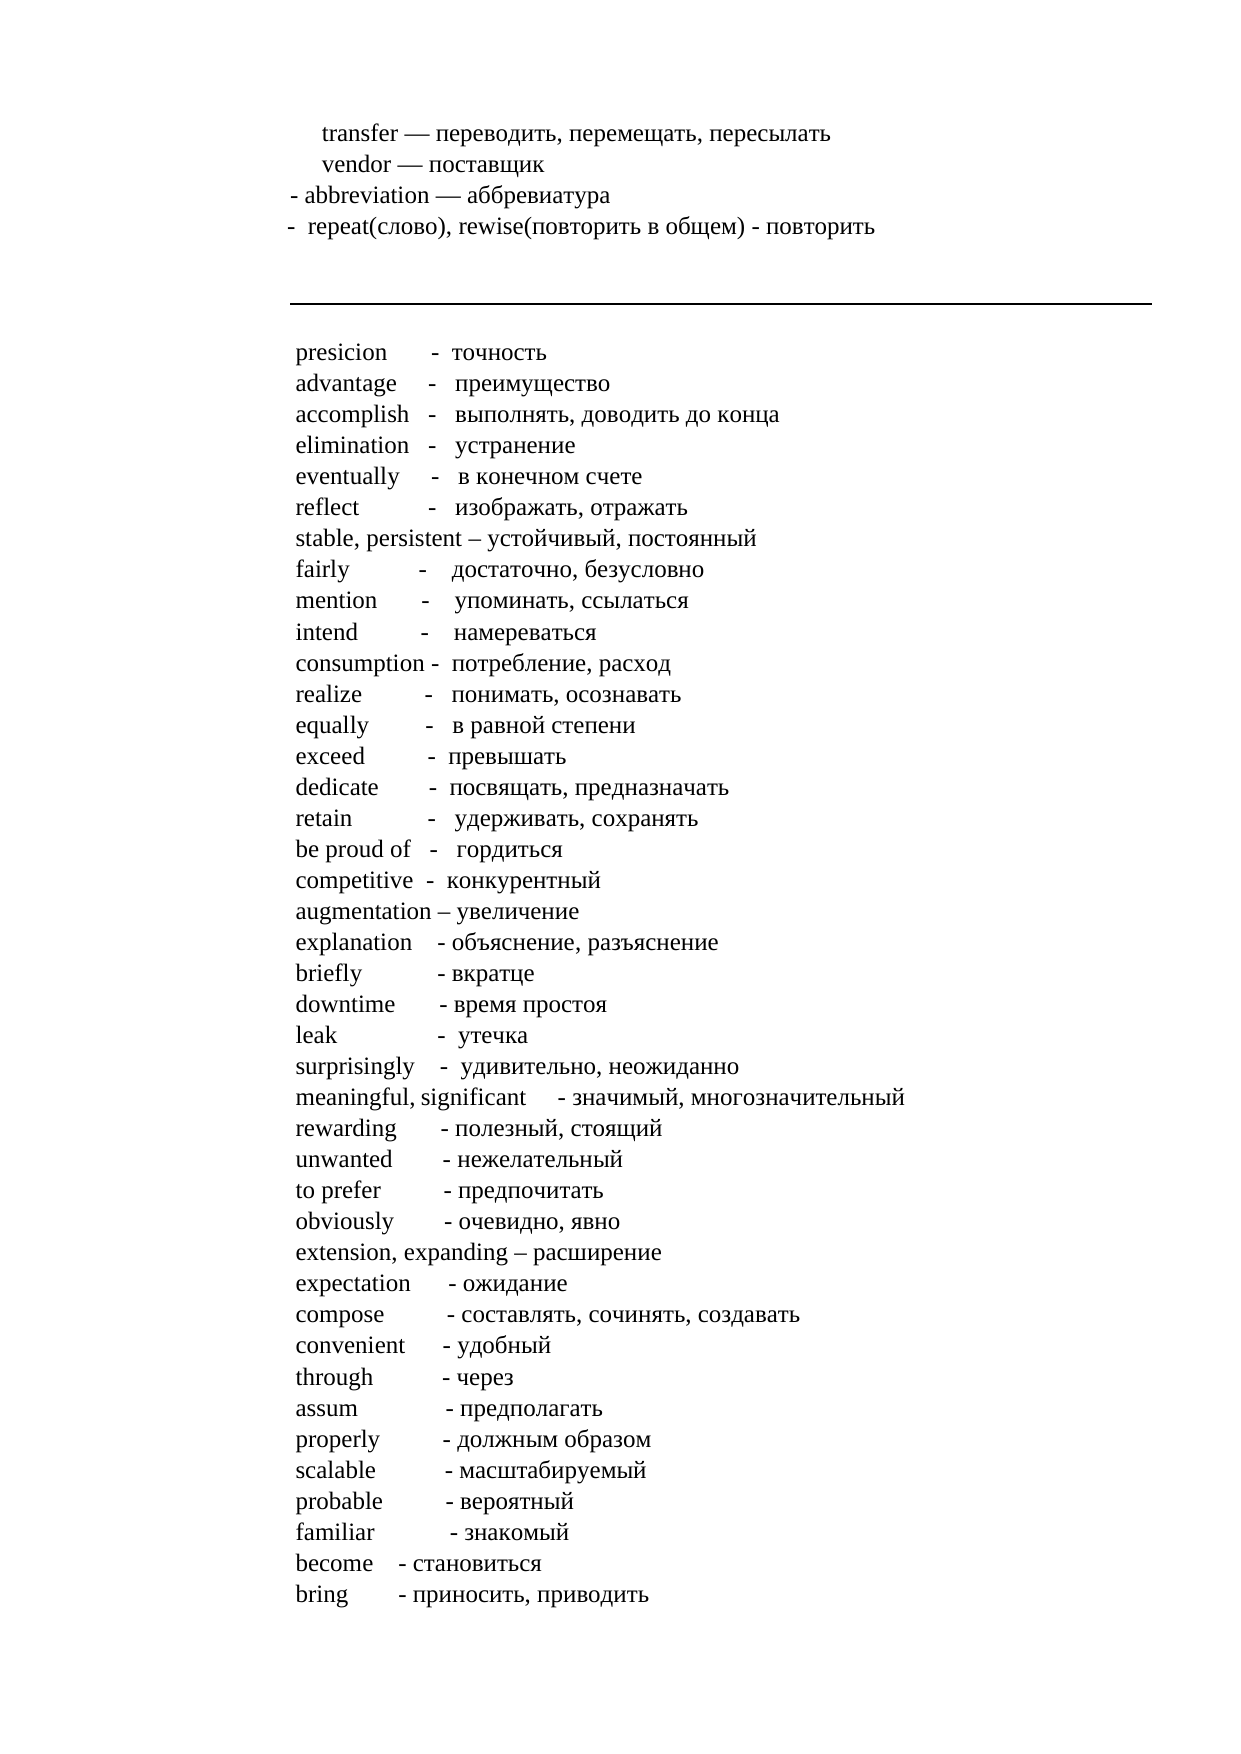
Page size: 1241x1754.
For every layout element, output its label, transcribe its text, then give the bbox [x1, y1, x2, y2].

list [290, 118, 1152, 178]
list through - через [295, 1362, 1152, 1390]
list convenient - удобный [295, 1331, 1152, 1359]
list rewarding - полезный, стоящий [295, 1113, 1152, 1142]
list presicion - точность [295, 337, 1152, 366]
list - abbreviation — аббревиатура [252, 180, 1152, 209]
list accomplish - выполнять, доводить до конца [295, 399, 1152, 428]
list intend - намереваться [295, 617, 1152, 645]
list competitive - конкурентный [295, 865, 1152, 894]
list equally - в равной степени [295, 710, 1152, 738]
list retain - удерживать, сохранять [295, 803, 1152, 832]
list mention - упоминать, ссылаться [295, 586, 1152, 614]
list to prefer - предпочитать [295, 1175, 1152, 1204]
list become - становиться [295, 1548, 1152, 1577]
list realize - понимать, осознавать [295, 679, 1152, 707]
list obviously - очевидно, явно [295, 1206, 1152, 1235]
list - repeat(слово), rewise(повторить в общем) - повторить [281, 211, 1152, 240]
list assum - предполагать [295, 1393, 1152, 1421]
list fairly - достаточно, безусловно [295, 554, 1152, 583]
list compose - составлять, сочинять, создавать [295, 1299, 1152, 1328]
list explanation - объяснение, разъяснение [295, 927, 1152, 956]
list dedicate - посвящать, предназначать [295, 772, 1152, 801]
list expectation - ожидание [295, 1268, 1152, 1297]
list be proud of - гордиться [295, 834, 1152, 863]
list leak - утечка [295, 1020, 1152, 1049]
list reflect - изображать, отражать [295, 492, 1152, 521]
list familiar - знакомый [295, 1517, 1152, 1546]
list extension, expanding – расширение [295, 1237, 1152, 1266]
list eventually - в конечном счете [295, 461, 1152, 490]
list unwanted - нежелательный [295, 1144, 1152, 1173]
list properly - должным образом [295, 1424, 1152, 1452]
list stable, persistent – устойчивый, постоянный [295, 523, 1152, 552]
list consumption - потребление, расход [295, 648, 1152, 676]
list probable - вероятный [295, 1486, 1152, 1514]
list downtime - время простоя [295, 989, 1152, 1018]
list scalable - масштабируемый [295, 1455, 1152, 1483]
list elimination - устранение [295, 430, 1152, 459]
list augmentation – увеличение [295, 896, 1152, 925]
list bring - приносить, приводить [295, 1579, 1152, 1608]
list briefly - вкратце [295, 958, 1152, 987]
list meaningful, significant - значимый, многозначительный [295, 1082, 1152, 1111]
list advantage - преимущество [295, 368, 1152, 397]
list surprisingly - удивительно, неожиданно [295, 1051, 1152, 1080]
list exceed - превышать [295, 741, 1152, 769]
